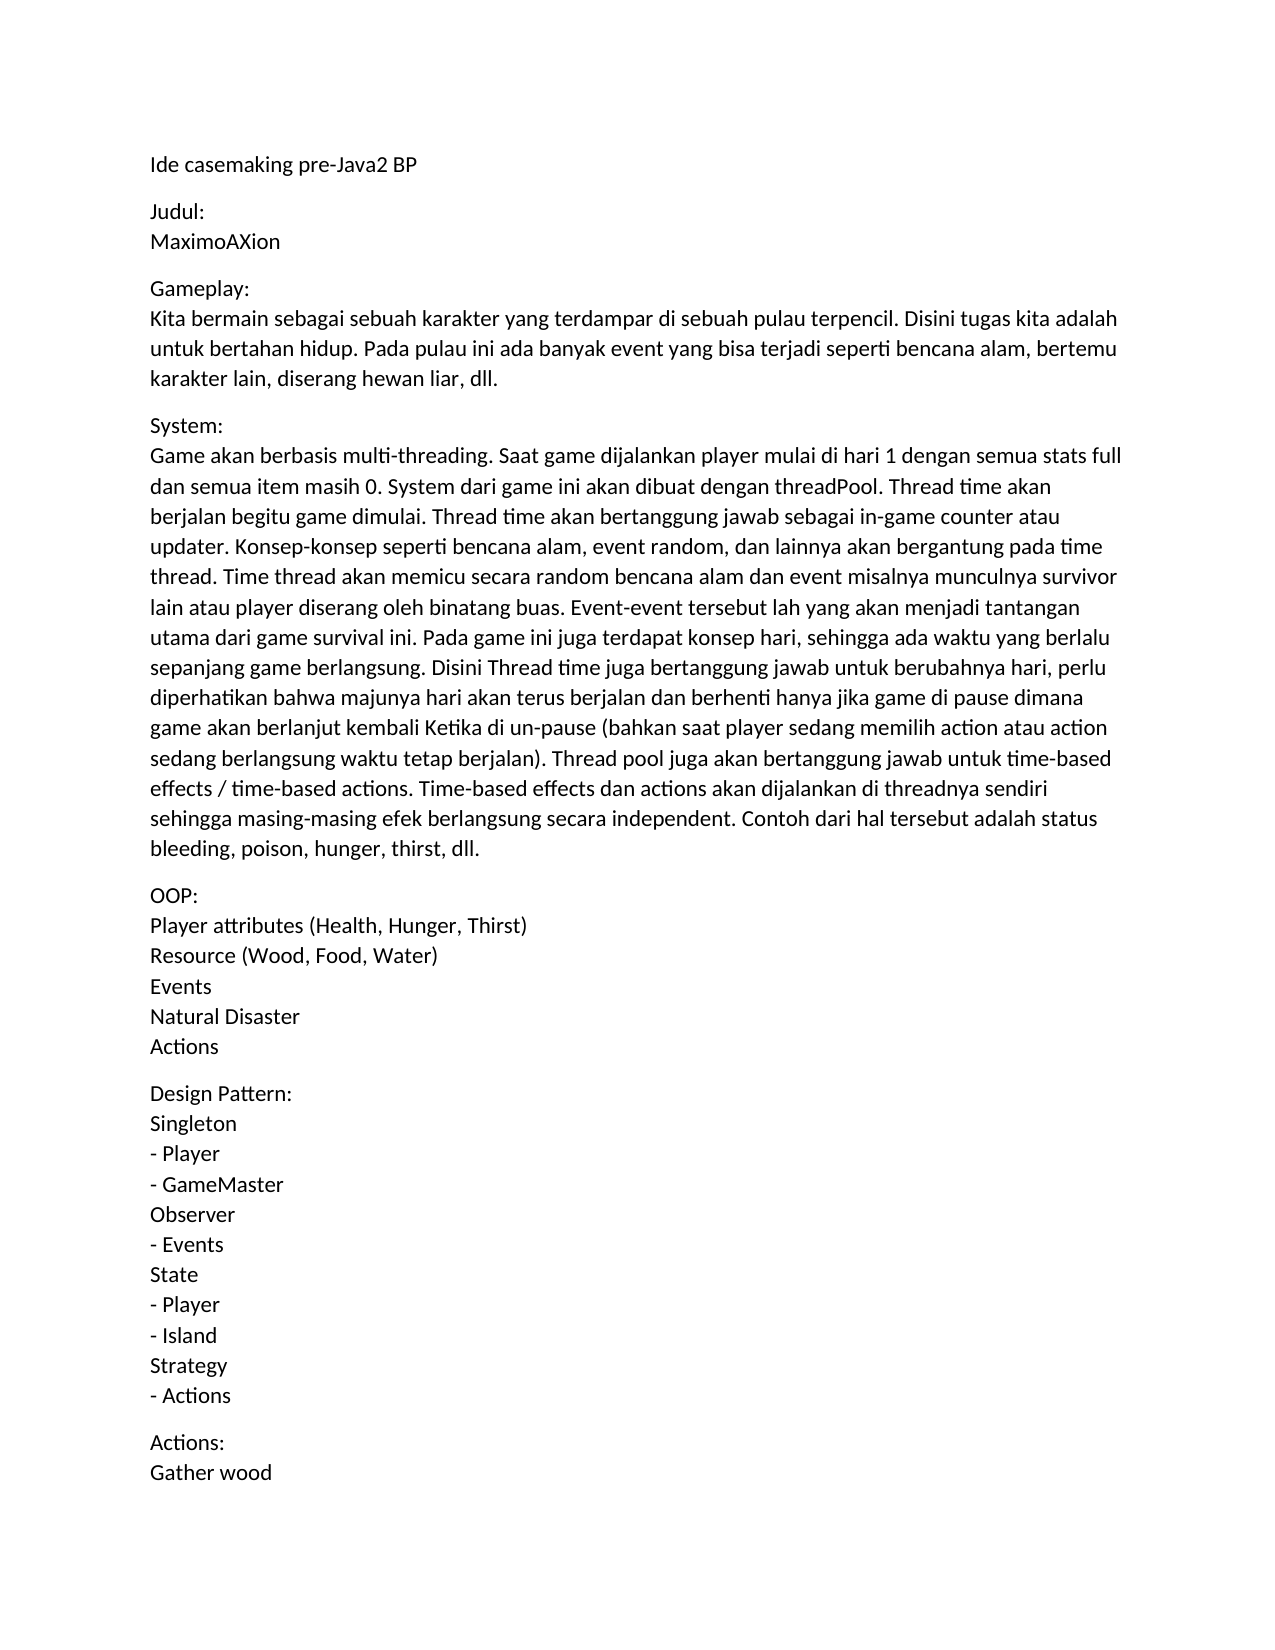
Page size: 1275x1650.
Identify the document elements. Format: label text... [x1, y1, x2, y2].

text Ide casemaking pre-Java2 BP [150, 150, 1125, 178]
text OOP: Player attributes (Health, Hunger, Thirst) Resource (Wood, Food, Water) Events Natural Disaster Actions [150, 881, 1125, 1060]
text Design Pattern: Singleton - Player - GameMaster Observer - Events State - Player - Island Strategy - Actions [150, 1079, 1125, 1409]
text Gameplay: Kita bermain sebagai sebuah karakter yang terdampar di sebuah pulau terpencil. Disini tugas kita adalah untuk bertahan hidup. Pada pulau ini ada banyak event yang bisa terjadi seperti bencana alam, bertemu karakter lain, diserang hewan liar, dll. [150, 274, 1125, 393]
text System: Game akan berbasis multi-threading. Saat game dijalankan player mulai di hari 1 dengan semua stats full dan semua item masih 0. System dari game ini akan dibuat dengan threadPool. Thread time akan berjalan begitu game dimulai. Thread time akan bertanggung jawab sebagai in-game counter atau updater. Konsep-konsep seperti bencana alam, event random, dan lainnya akan bergantung pada time thread. Time thread akan memicu secara random bencana alam dan event misalnya munculnya survivor lain atau player diserang oleh binatang buas. Event-event tersebut lah yang akan menjadi tantangan utama dari game survival ini. Pada game ini juga terdapat konsep hari, sehingga ada waktu yang berlalu sepanjang game berlangsung. Disini Thread time juga bertanggung jawab untuk berubahnya hari, perlu diperhatikan bahwa majunya hari akan terus berjalan dan berhenti hanya jika game di pause dimana game akan berlanjut kembali Ketika di un-pause (bahkan saat player sedang memilih action atau action sedang berlangsung waktu tetap berjalan). Thread pool juga akan bertanggung jawab untuk time-based effects / time-based actions. Time-based effects dan actions akan dijalankan di threadnya sendiri sehingga masing-masing efek berlangsung secara independent. Contoh dari hal tersebut adalah status bleeding, poison, hunger, thirst, dll. [150, 411, 1125, 862]
text Judul: MaximoAXion [150, 197, 1125, 255]
text Actions: Gather wood Hunt for food Collect water Build Shelter Eat Drink Create meds Heal Rest Craft weapons Check status [150, 1428, 1125, 1486]
